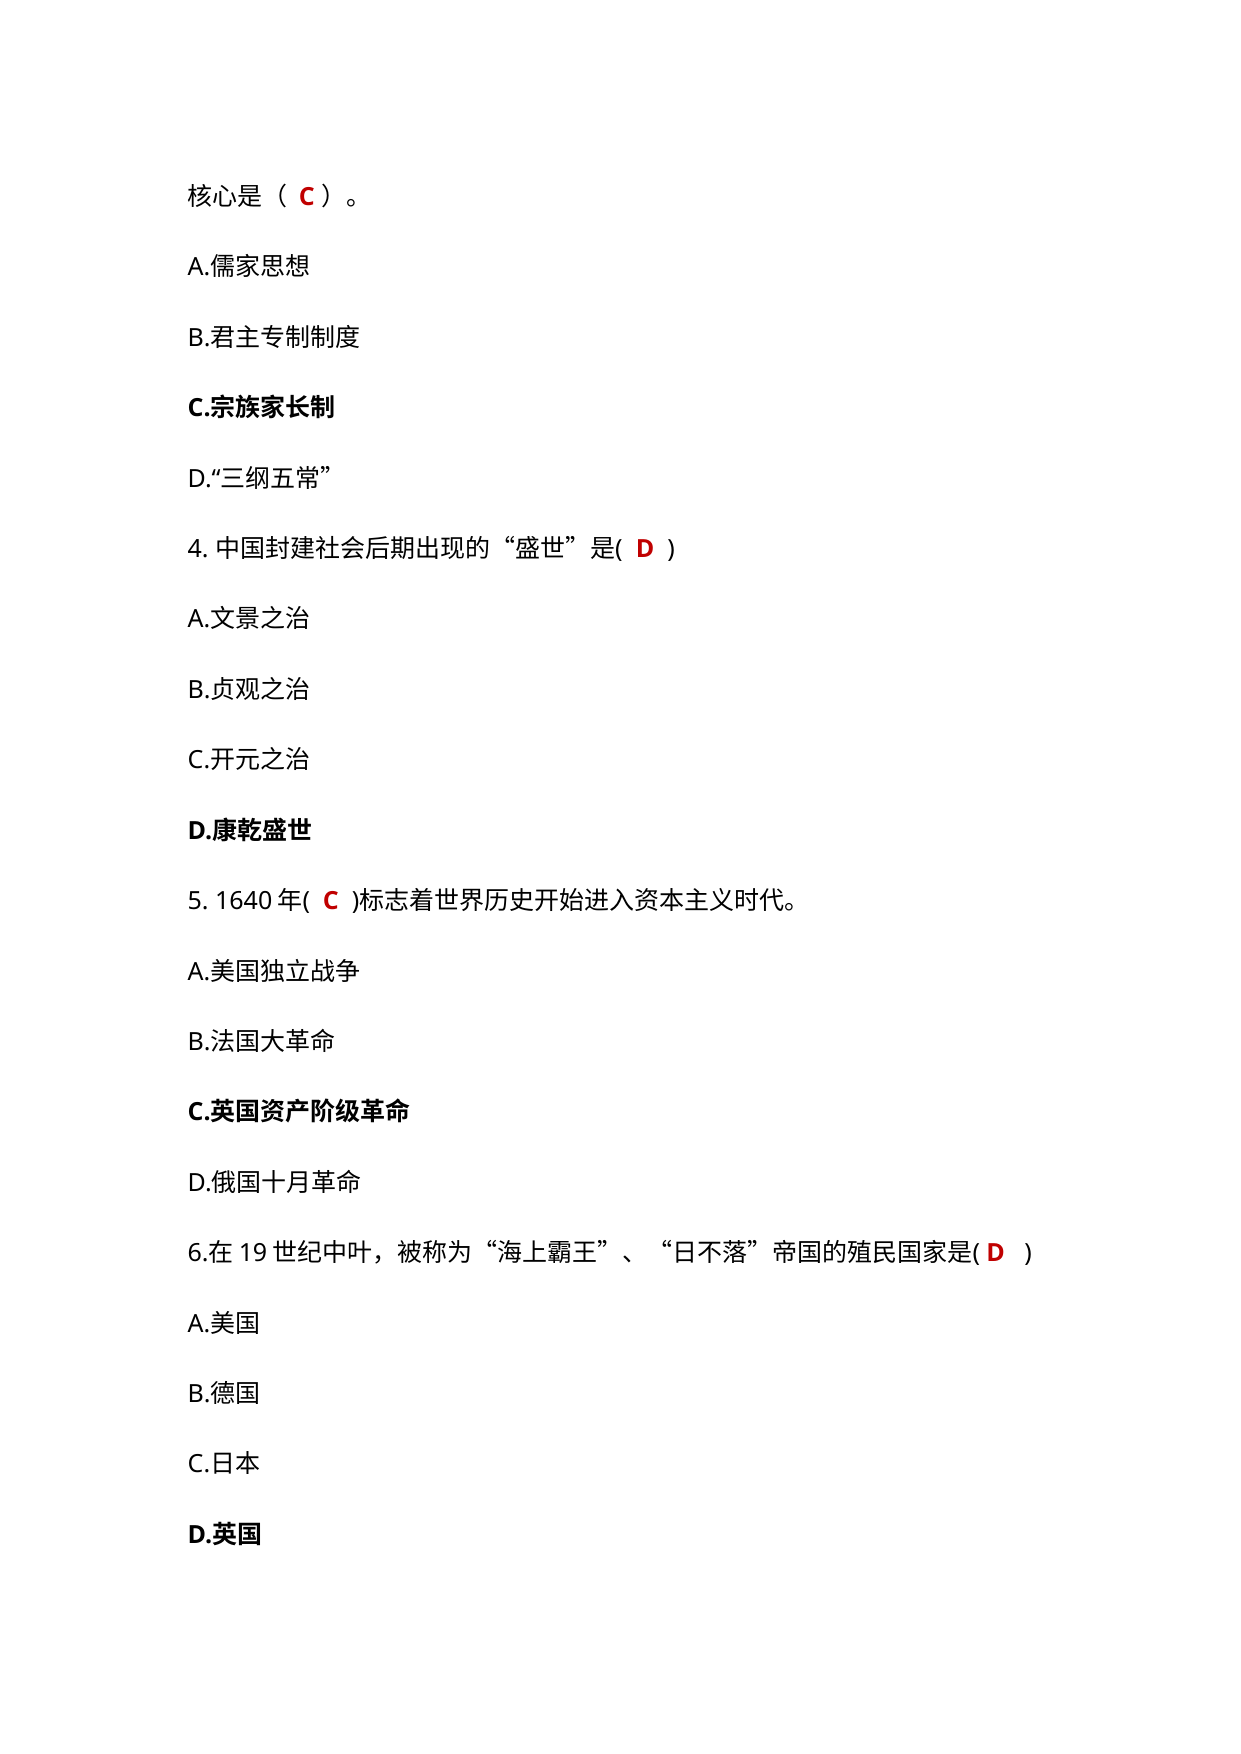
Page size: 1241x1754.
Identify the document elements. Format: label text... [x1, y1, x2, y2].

text B.贞观之治 [187, 655, 1053, 720]
text A.美国 [187, 1289, 1053, 1354]
text B.君主专制制度 [187, 303, 1053, 368]
text D.“三纲五常” [187, 444, 1053, 509]
text 5. 1640年( C )标志着世界历史开始进入资本主义时代。 [187, 866, 1053, 931]
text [187, 162, 1053, 227]
text C.宗族家长制 [187, 373, 1053, 438]
text 4. 中国封建社会后期出现的“盛世”是( D ) [187, 514, 1053, 579]
text D.康乾盛世 [187, 796, 1053, 861]
text C.开元之治 [187, 725, 1053, 790]
text C.日本 [187, 1429, 1053, 1494]
text A.儒家思想 [187, 232, 1053, 297]
text 6.在19世纪中叶，被称为“海上霸王”、“日不落”帝国的殖民国家是( D ) [187, 1218, 1053, 1283]
text D.俄国十月革命 [187, 1148, 1053, 1213]
text B.德国 [187, 1359, 1053, 1424]
text B.法国大革命 [187, 1007, 1053, 1072]
text A.文景之治 [187, 584, 1053, 649]
text C.英国资产阶级革命 [187, 1077, 1053, 1142]
text A.美国独立战争 [187, 937, 1053, 1002]
text D.英国 [187, 1500, 1053, 1565]
